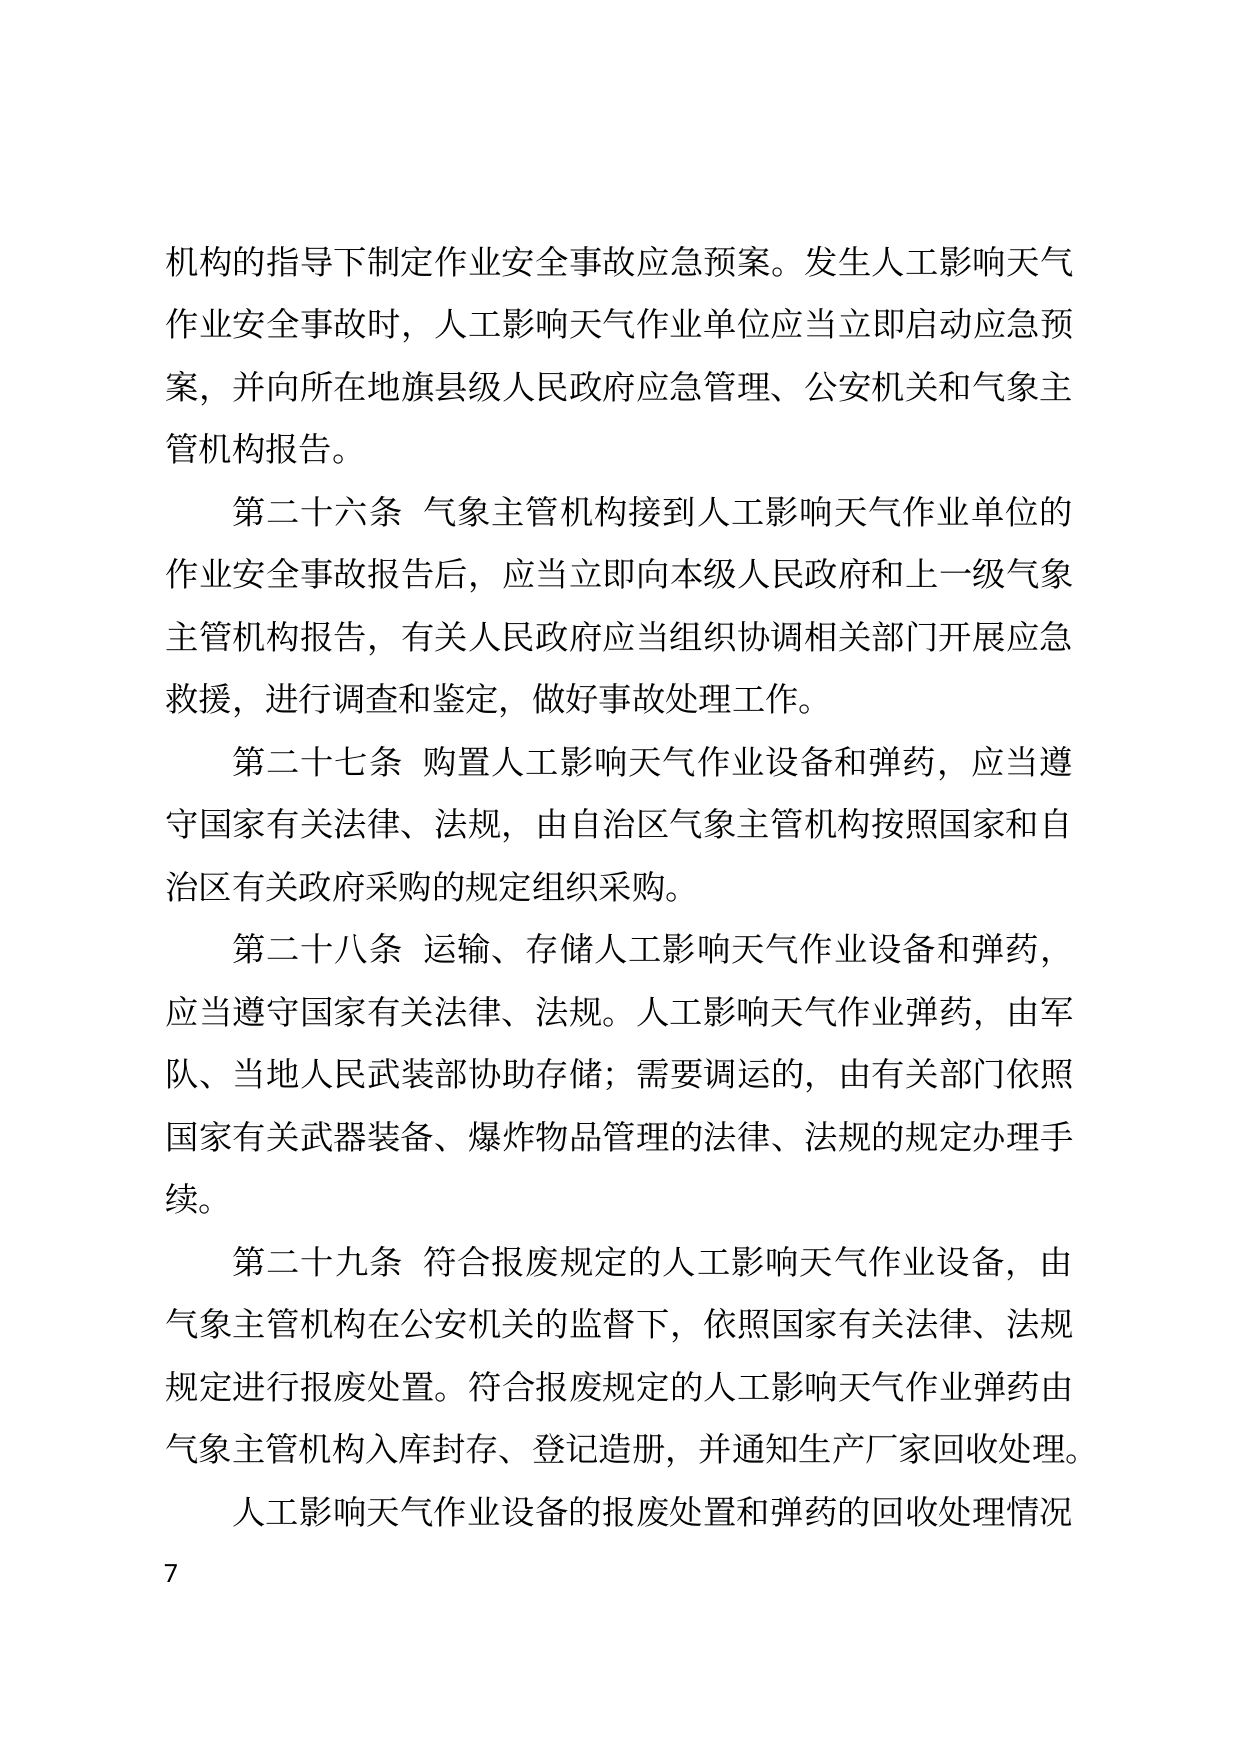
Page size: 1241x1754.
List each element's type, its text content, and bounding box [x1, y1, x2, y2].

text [165, 224, 1075, 474]
text 第二十六条 气象主管机构接到人工影响天气作业单位的作业安全事故报告后，应当立即向本级人民政府和上一级气象主管机构报告，有关人民政府应当组织协调相关部门开展应急救援，进行调查和鉴定，做好事故处理工作。 [165, 474, 1075, 724]
text 第二十八条 运输、存储人工影响天气作业设备和弹药，应当遵守国家有关法律、法规。人工影响天气作业弹药，由军队、当地人民武装部协助存储；需要调运的，由有关部门依照国家有关武器装备、爆炸物品管理的法律、法规的规定办理手续。 [165, 912, 1075, 1224]
text 第二十九条 符合报废规定的人工影响天气作业设备，由气象主管机构在公安机关的监督下，依照国家有关法律、法规规定进行报废处置。符合报废规定的人工影响天气作业弹药由气象主管机构入库封存、登记造册，并通知生产厂家回收处理。 [165, 1224, 1075, 1474]
text 第二十七条 购置人工影响天气作业设备和弹药，应当遵守国家有关法律、法规，由自治区气象主管机构按照国家和自治区有关政府采购的规定组织采购。 [165, 724, 1075, 912]
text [165, 1474, 1075, 1537]
